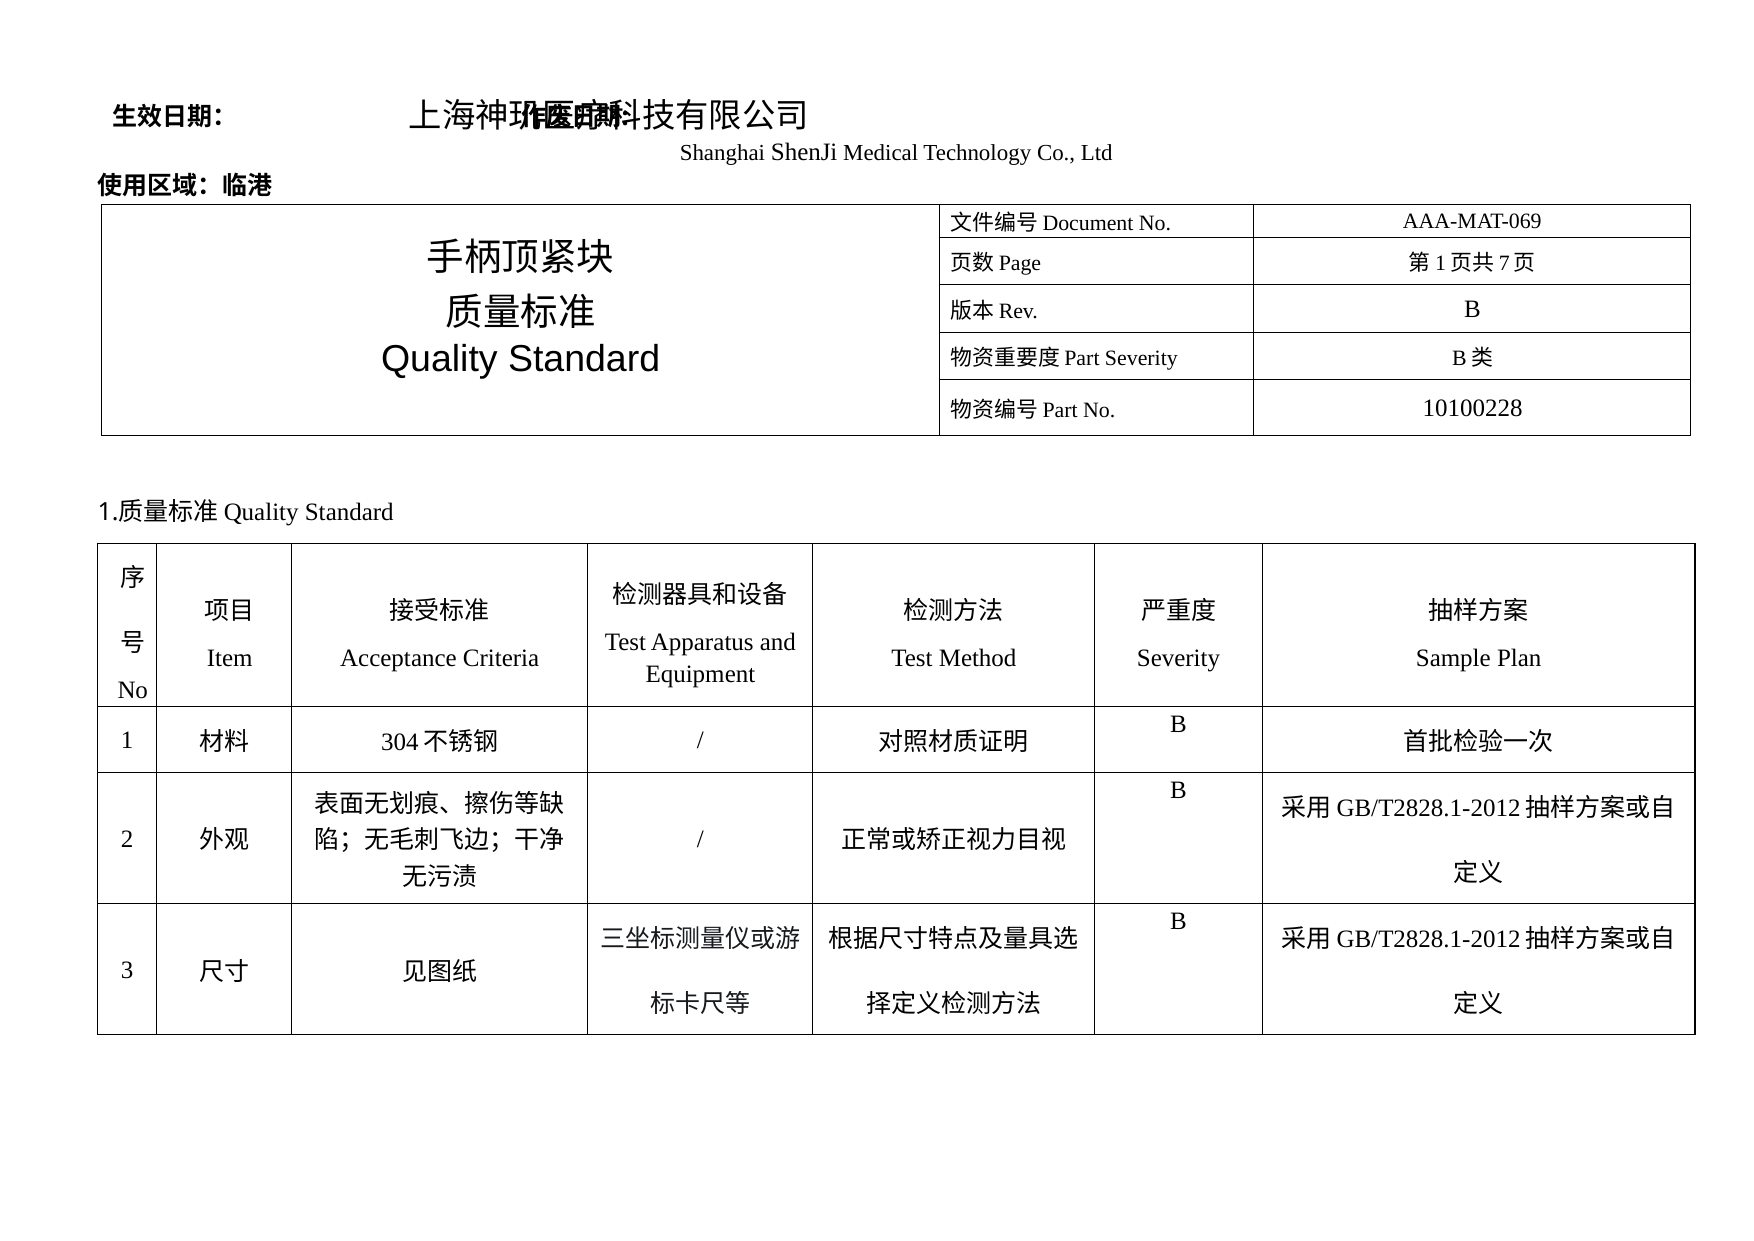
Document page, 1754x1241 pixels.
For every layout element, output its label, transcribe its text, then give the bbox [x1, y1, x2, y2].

table_cell 三坐标测量仪或游标卡尺等 [588, 904, 812, 1034]
table_cell 尺寸 [157, 904, 291, 1034]
table_cell / [588, 773, 812, 903]
table_cell 外观 [157, 773, 291, 903]
table_cell B [1095, 904, 1262, 1034]
table_cell B [1095, 707, 1262, 772]
table_cell 表面无划痕、擦伤等缺陷；无毛刺飞边；干净无污渍 [292, 773, 587, 903]
table_header 检测器具和设备 Test Apparatus and Equipment [588, 544, 812, 706]
table_header 检测方法 Test Method [813, 544, 1094, 706]
table_header 项目 Item [157, 544, 291, 706]
table_cell 304不锈钢 [292, 707, 587, 772]
table_cell 1 [98, 707, 156, 772]
text 1.质量标准Quality Standard [97, 477, 1693, 542]
table_header 抽样方案 Sample Plan [1263, 544, 1694, 706]
table_cell 根据尺寸特点及量具选择定义检测方法 [813, 904, 1094, 1034]
table_cell 材料 [157, 707, 291, 772]
table_cell 首批检验一次 [1263, 707, 1694, 772]
table_cell 对照材质证明 [813, 707, 1094, 772]
table_cell 采用GB/T2828.1-2012抽样方案或自定义 [1263, 904, 1694, 1034]
table_header 严重度 Severity [1095, 544, 1262, 706]
table_cell 采用GB/T2828.1-2012抽样方案或自定义 [1263, 773, 1694, 903]
table_cell B [1095, 773, 1262, 903]
table_cell 见图纸 [292, 904, 587, 1034]
table_header 序号 No [98, 544, 156, 706]
table_cell 正常或矫正视力目视 [813, 773, 1094, 903]
table_cell 2 [98, 773, 156, 903]
table_cell 3 [98, 904, 156, 1034]
table_header 接受标准 Acceptance Criteria [292, 544, 587, 706]
table_cell / [588, 707, 812, 772]
